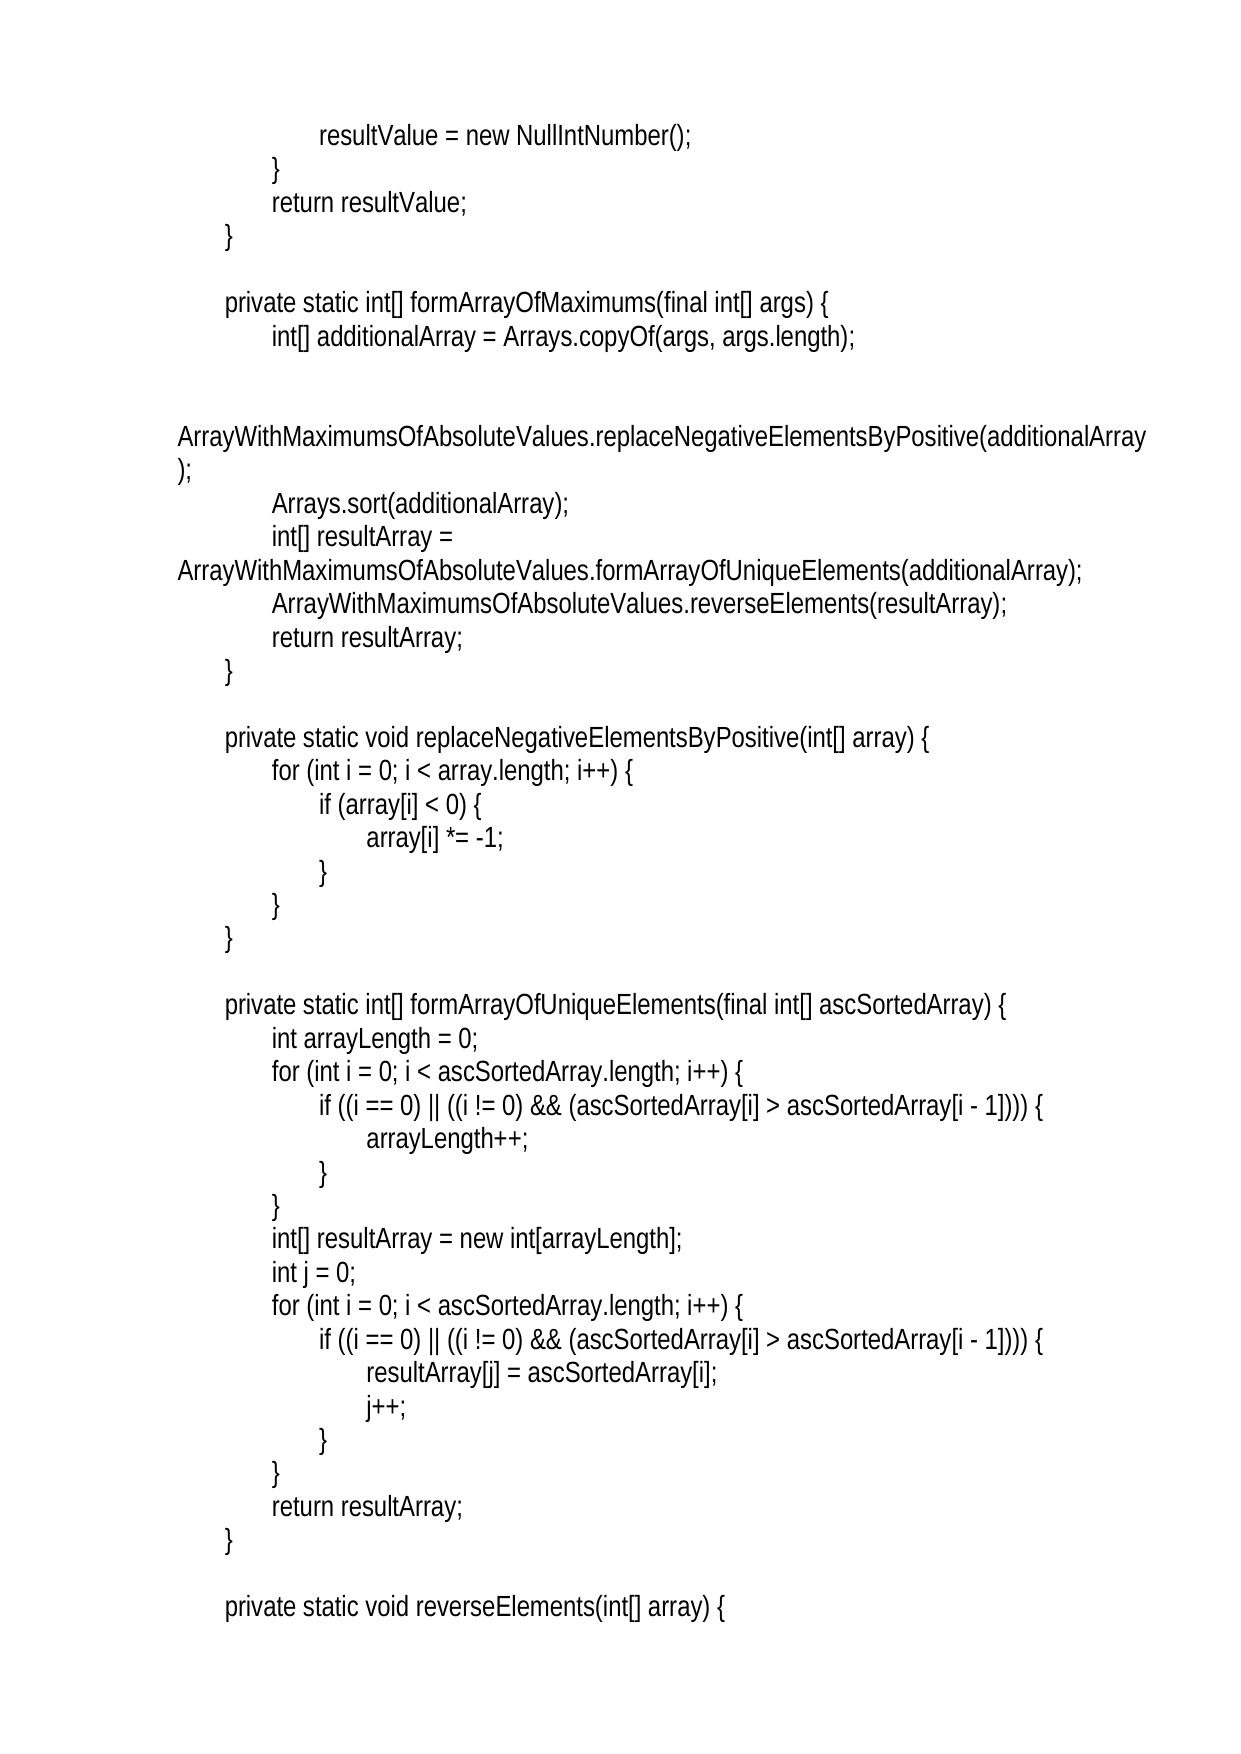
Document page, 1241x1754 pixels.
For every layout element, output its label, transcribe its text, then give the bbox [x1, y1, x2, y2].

text } [177, 1422, 1152, 1456]
text private static void replaceNegativeElementsByPositive(int[] array) { [177, 720, 1152, 753]
text int arrayLength = 0; [177, 1021, 1152, 1054]
text resultValue = new NullIntNumber(); [177, 118, 1152, 152]
text return resultArray; [177, 620, 1152, 653]
text if (array[i] < 0) { [177, 787, 1152, 820]
text if ((i == 0) || ((i != 0) && (ascSortedArray[i] > ascSortedArray[i - 1]))) { [177, 1088, 1152, 1121]
text ArrayWithMaximumsOfAbsoluteValues.replaceNegativeElementsByPositive(additionalArray); [177, 352, 1152, 486]
text return resultValue; [177, 185, 1152, 218]
text for (int i = 0; i < ascSortedArray.length; i++) { [177, 1054, 1152, 1088]
text private static int[] formArrayOfMaximums(final int[] args) { [177, 285, 1152, 319]
text array[i] *= -1; [177, 820, 1152, 854]
text } [177, 887, 1152, 921]
text private static void reverseElements(int[] array) { [177, 1589, 1152, 1623]
text } [177, 218, 1152, 252]
text return resultArray; [177, 1489, 1152, 1522]
text } [177, 921, 1152, 954]
text j++; [177, 1389, 1152, 1422]
text arrayLength++; [177, 1121, 1152, 1155]
text } [177, 152, 1152, 185]
text } [177, 653, 1152, 687]
text } [177, 1155, 1152, 1188]
text } [177, 1456, 1152, 1489]
text Arrays.sort(additionalArray); [177, 486, 1152, 519]
text int[] resultArray = ArrayWithMaximumsOfAbsoluteValues.formArrayOfUniqueElements(additionalArray); [177, 519, 1152, 586]
text ArrayWithMaximumsOfAbsoluteValues.reverseElements(resultArray); [177, 586, 1152, 620]
text if ((i == 0) || ((i != 0) && (ascSortedArray[i] > ascSortedArray[i - 1]))) { [177, 1322, 1152, 1355]
text } [177, 854, 1152, 887]
text } [177, 1522, 1152, 1556]
text } [177, 1188, 1152, 1222]
text int j = 0; [177, 1255, 1152, 1288]
text resultArray[j] = ascSortedArray[i]; [177, 1355, 1152, 1389]
text for (int i = 0; i < array.length; i++) { [177, 753, 1152, 787]
text int[] resultArray = new int[arrayLength]; [177, 1222, 1152, 1255]
text for (int i = 0; i < ascSortedArray.length; i++) { [177, 1288, 1152, 1322]
text int[] additionalArray = Arrays.copyOf(args, args.length); [177, 319, 1152, 352]
text private static int[] formArrayOfUniqueElements(final int[] ascSortedArray) { [177, 987, 1152, 1021]
